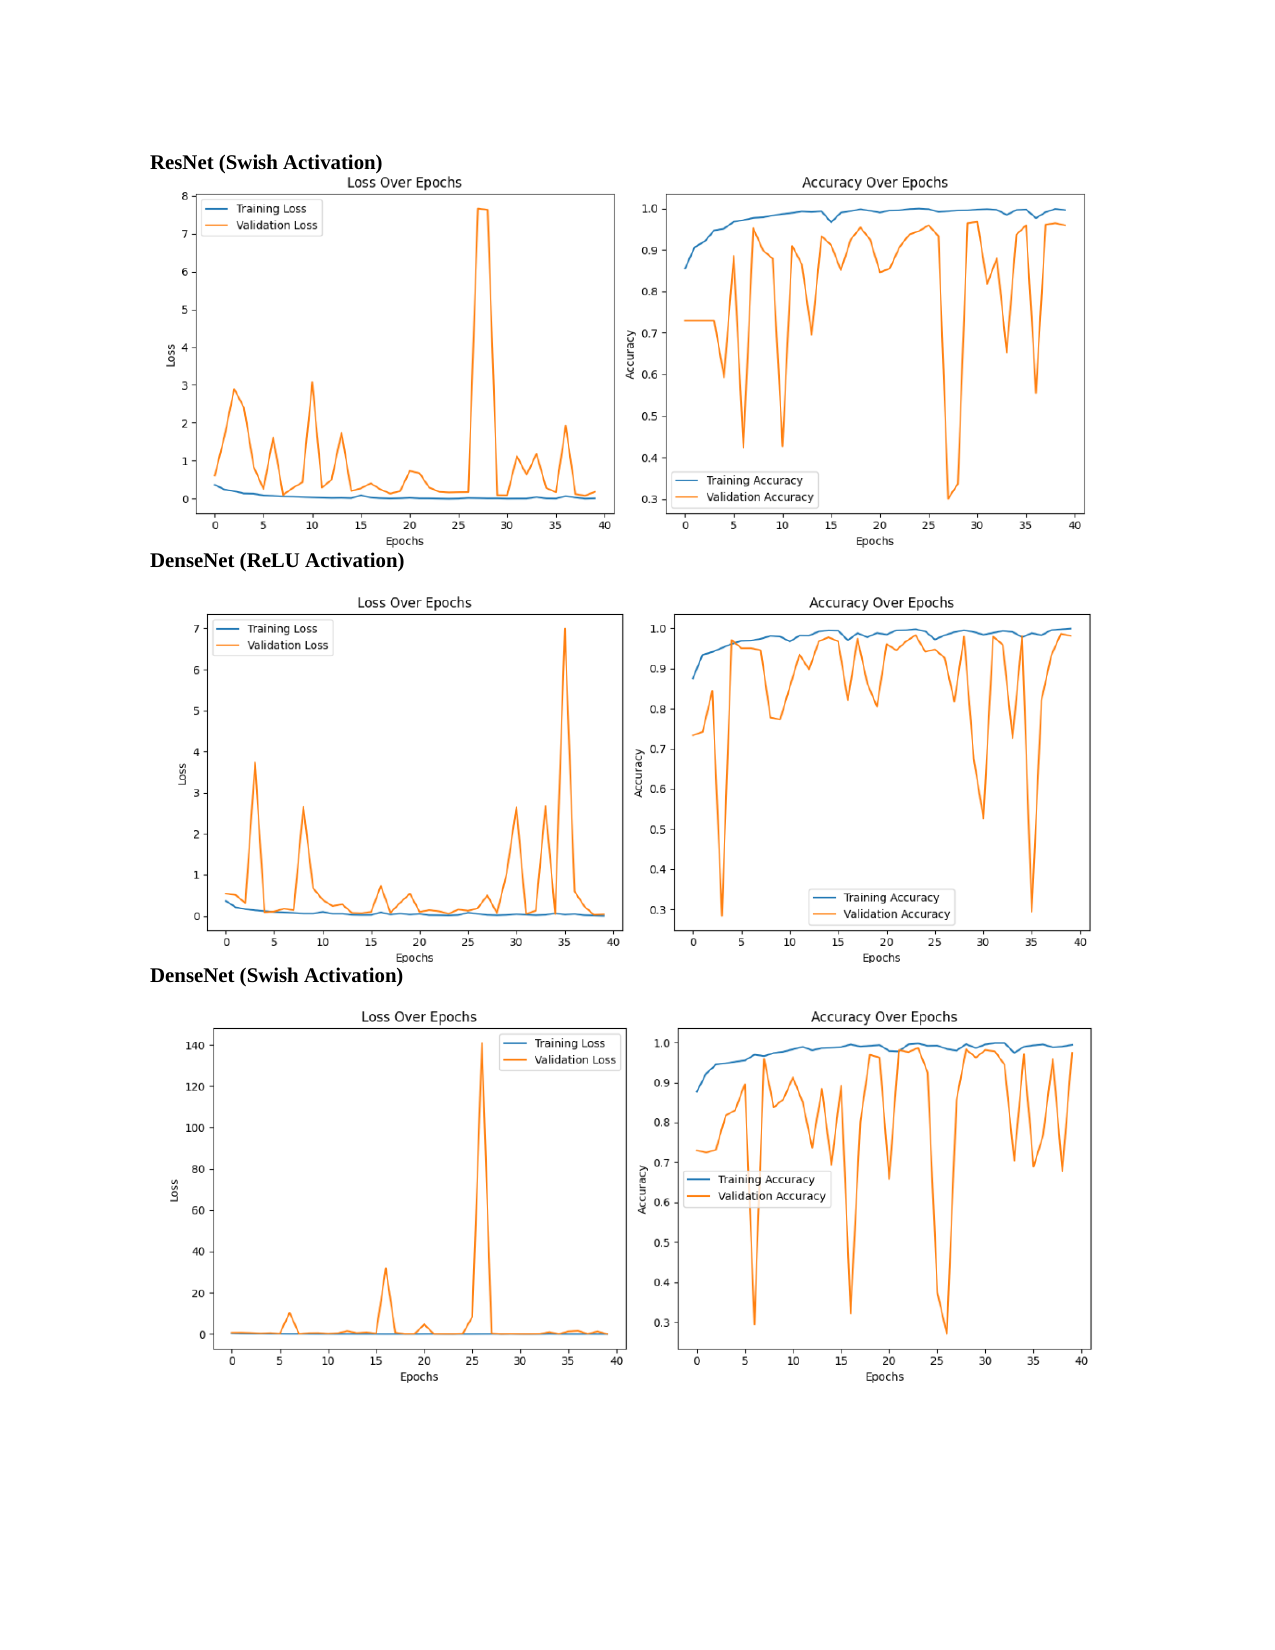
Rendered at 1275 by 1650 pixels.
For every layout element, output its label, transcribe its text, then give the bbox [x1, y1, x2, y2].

picture [150, 174, 1125, 549]
picture [150, 1011, 1125, 1393]
text DenseNet (ReLU Activation) [150, 549, 1125, 572]
picture [150, 596, 1125, 963]
text DenseNet (Swish Activation) [150, 963, 1125, 987]
text ResNet (Swish Activation) [150, 150, 1125, 174]
